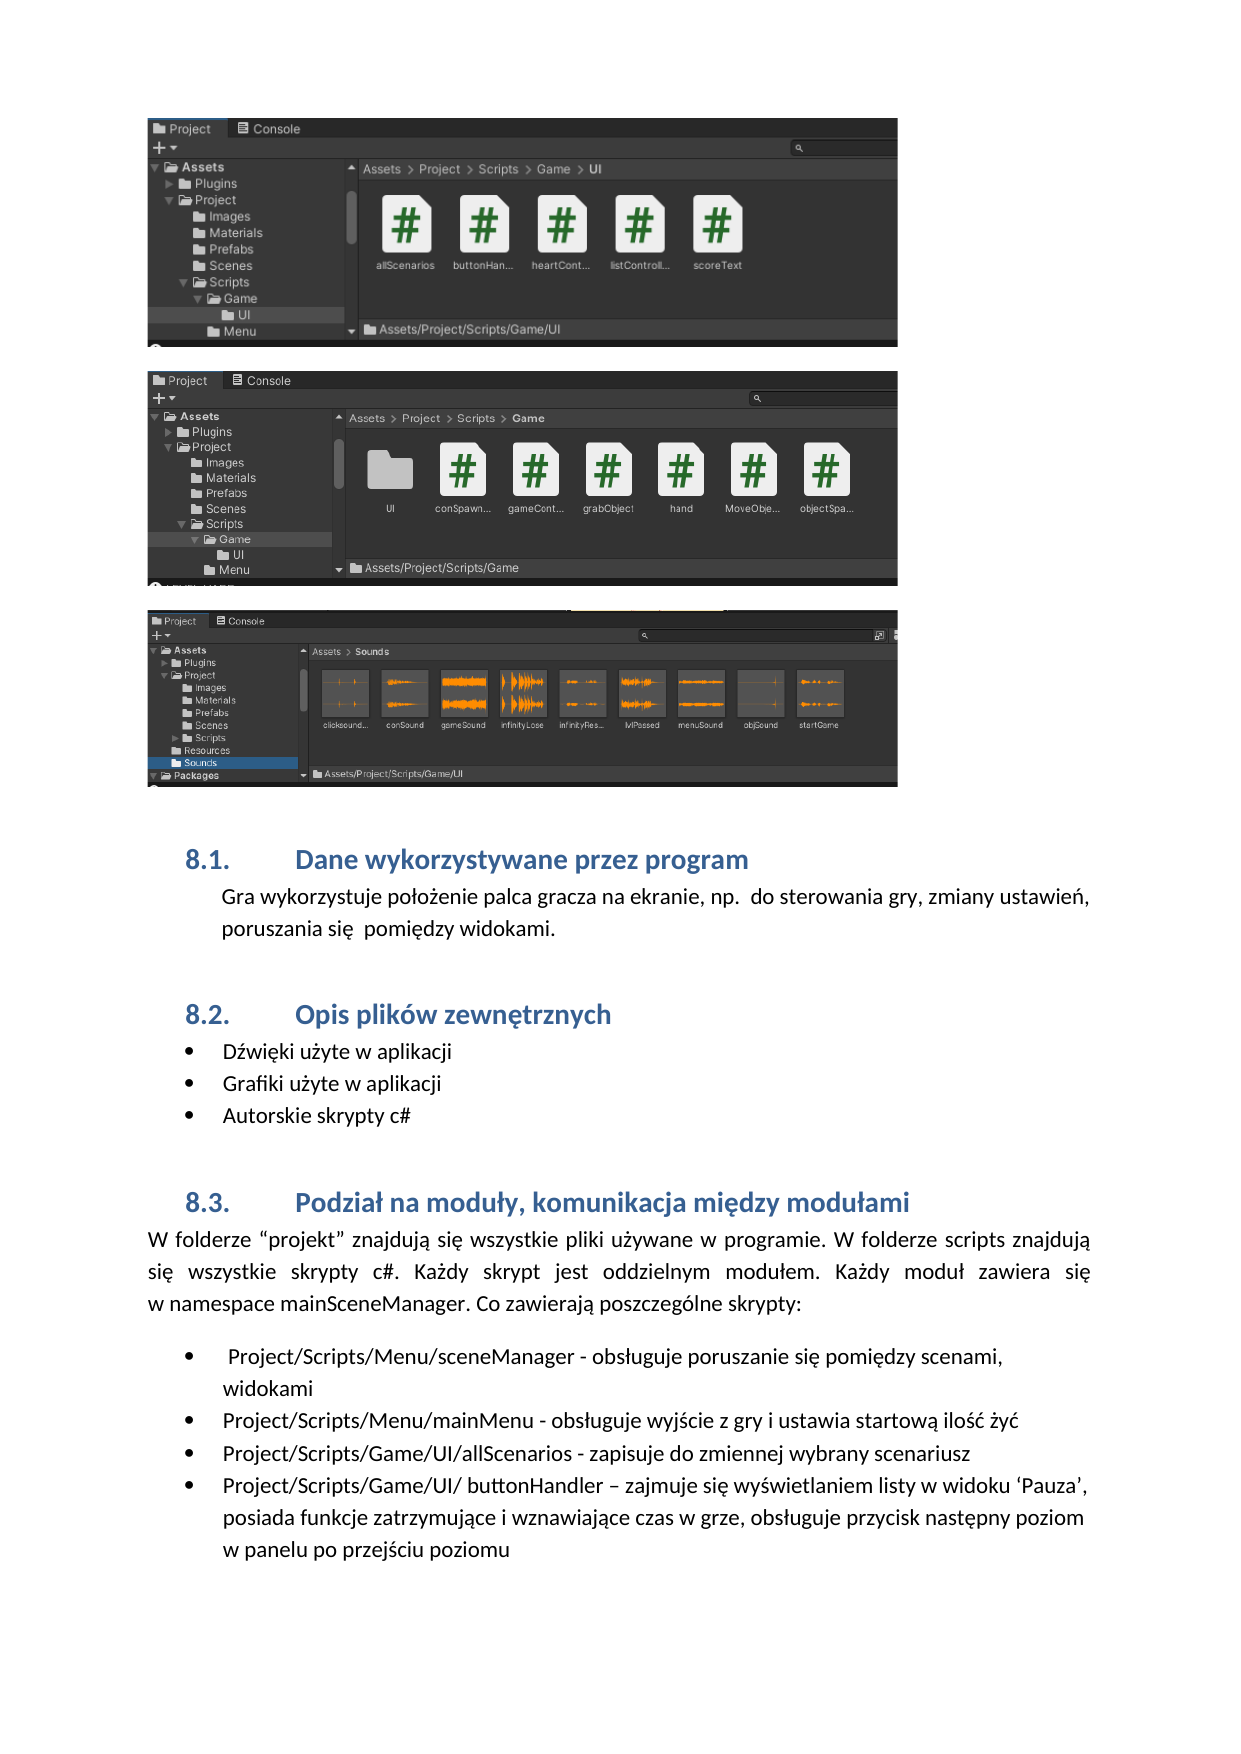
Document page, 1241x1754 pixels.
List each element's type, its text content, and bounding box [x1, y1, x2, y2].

subtitle Opis plików zewnętrznych [185, 996, 1093, 1032]
picture [147, 371, 898, 586]
picture [147, 610, 898, 787]
subtitle Podział na moduły, komunikacja między modułami [185, 1184, 1093, 1219]
list Autorskie skrypty c# [185, 1102, 1093, 1130]
text Gra wykorzystuje położenie palca gracza na ekranie, np. do sterowania gry, zmiany ustawień, poruszania się pomiędzy widokami. [221, 882, 1093, 942]
text W folderze “projekt” znajdują się wszystkie pliki używane w programie. W folderze scripts znajdują się wszystkie skrypty c#. Każdy skrypt jest oddzielnym modułem. Każdy moduł zawiera się w namespace mainSceneManager. Co zawierają poszczególne skrypty: [148, 1225, 1093, 1317]
list Project/Scripts/Menu/mainMenu - obsługuje wyjście z gry i ustawia startową ilość żyć [185, 1407, 1093, 1434]
list Project/Scripts/Game/UI/ buttonHandler – zajmuje się wyświetlaniem listy w widoku ‘Pauza’, posiada funkcje zatrzymujące i wznawiające czas w grze, obsługuje przycisk następny poziom w panelu po przejściu poziomu [185, 1471, 1093, 1563]
list Dźwięki użyte w aplikacji [185, 1037, 1093, 1065]
picture [147, 118, 898, 347]
list Project/Scripts/Game/UI/allScenarios - zapisuje do zmiennej wybrany scenariusz [185, 1439, 1093, 1467]
list Grafiki użyte w aplikacji [185, 1069, 1093, 1097]
list Project/Scripts/Menu/sceneManager - obsługuje poruszanie się pomiędzy scenami, widokami [185, 1342, 1093, 1402]
subtitle Dane wykorzystywane przez program [185, 841, 1093, 877]
